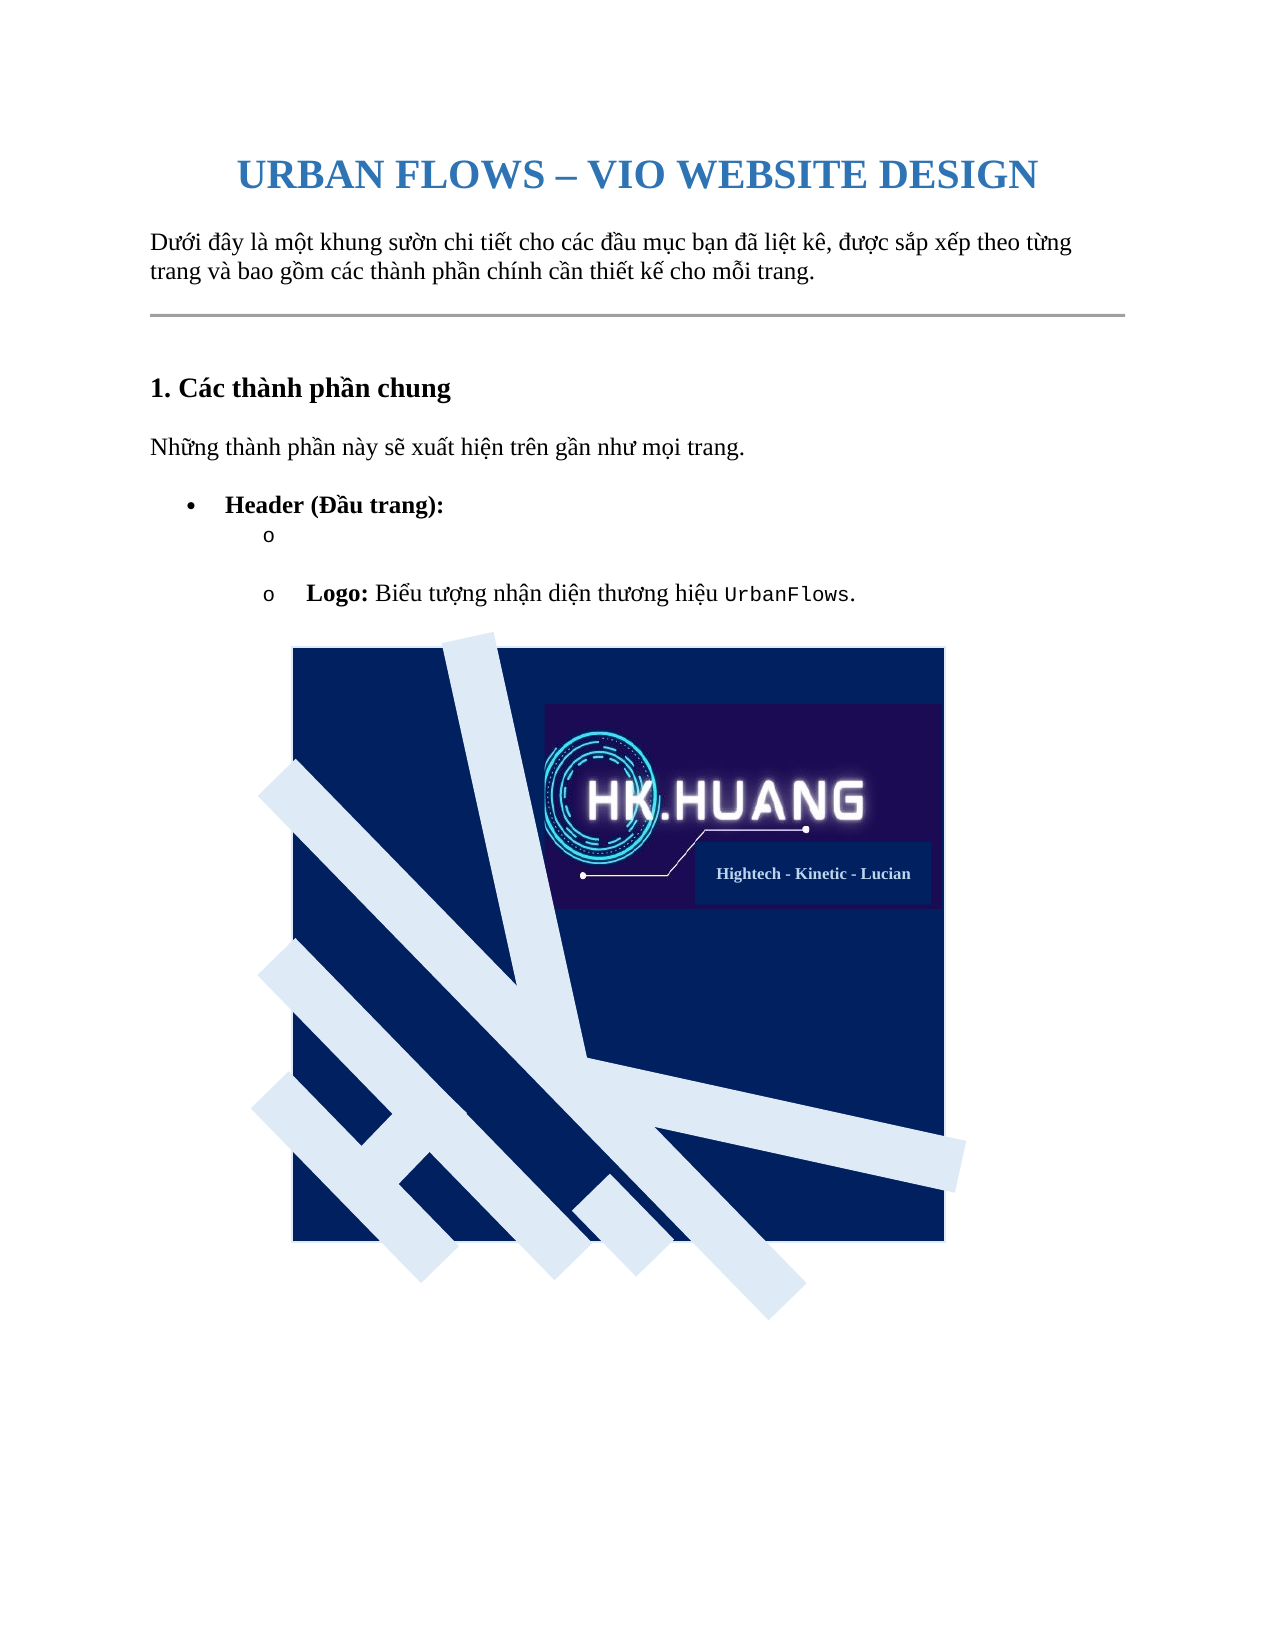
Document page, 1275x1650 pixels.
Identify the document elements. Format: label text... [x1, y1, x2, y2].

text Dưới đây là một khung sườn chi tiết cho các đầu mục bạn đã liệt kê, được sắp xếp theo từng trang và bao gồm các thành phần chính cần thiết kế cho mỗi trang. [150, 227, 1125, 284]
list Logo: Biểu tượng nhận diện thương hiệu UrbanFlows. [262, 578, 1125, 607]
text 1. Các thành phần chung [150, 371, 1125, 403]
list Header (Đầu trang): [187, 490, 1125, 519]
picture [544, 704, 942, 909]
text URBAN FLOWS – VIO WEBSITE DESIGN [150, 150, 1125, 198]
text Những thành phần này sẽ xuất hiện trên gần như mọi trang. [150, 432, 1125, 461]
